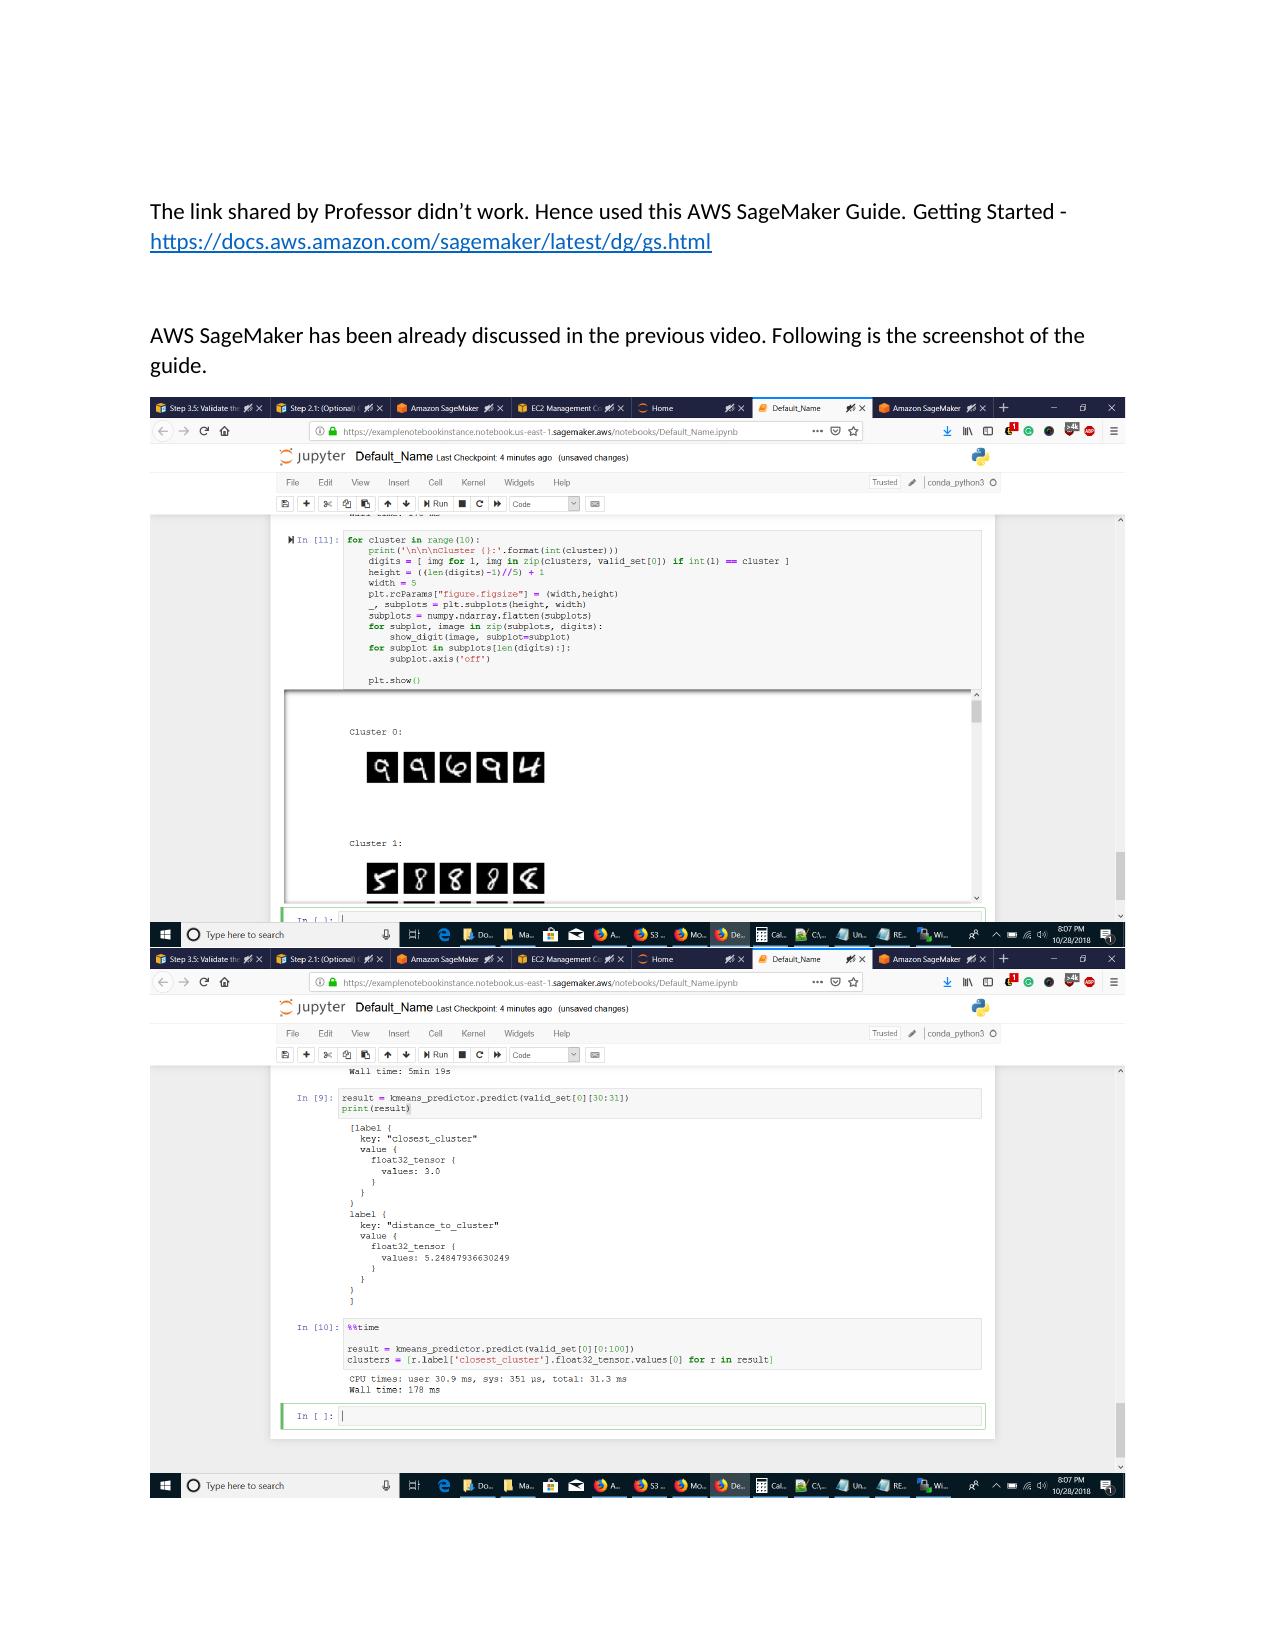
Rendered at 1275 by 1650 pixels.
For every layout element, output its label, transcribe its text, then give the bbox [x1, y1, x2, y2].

picture [150, 948, 1125, 1498]
picture [150, 397, 1125, 947]
text AWS SageMaker has been already discussed in the previous video. Following is the screenshot of the guide. [150, 321, 1125, 379]
text The link shared by Professor didn’t work. Hence used this AWS SageMaker Guide. Getting Started - https://docs.aws.amazon.com/sagemaker/latest/dg/gs.html [150, 197, 1125, 255]
